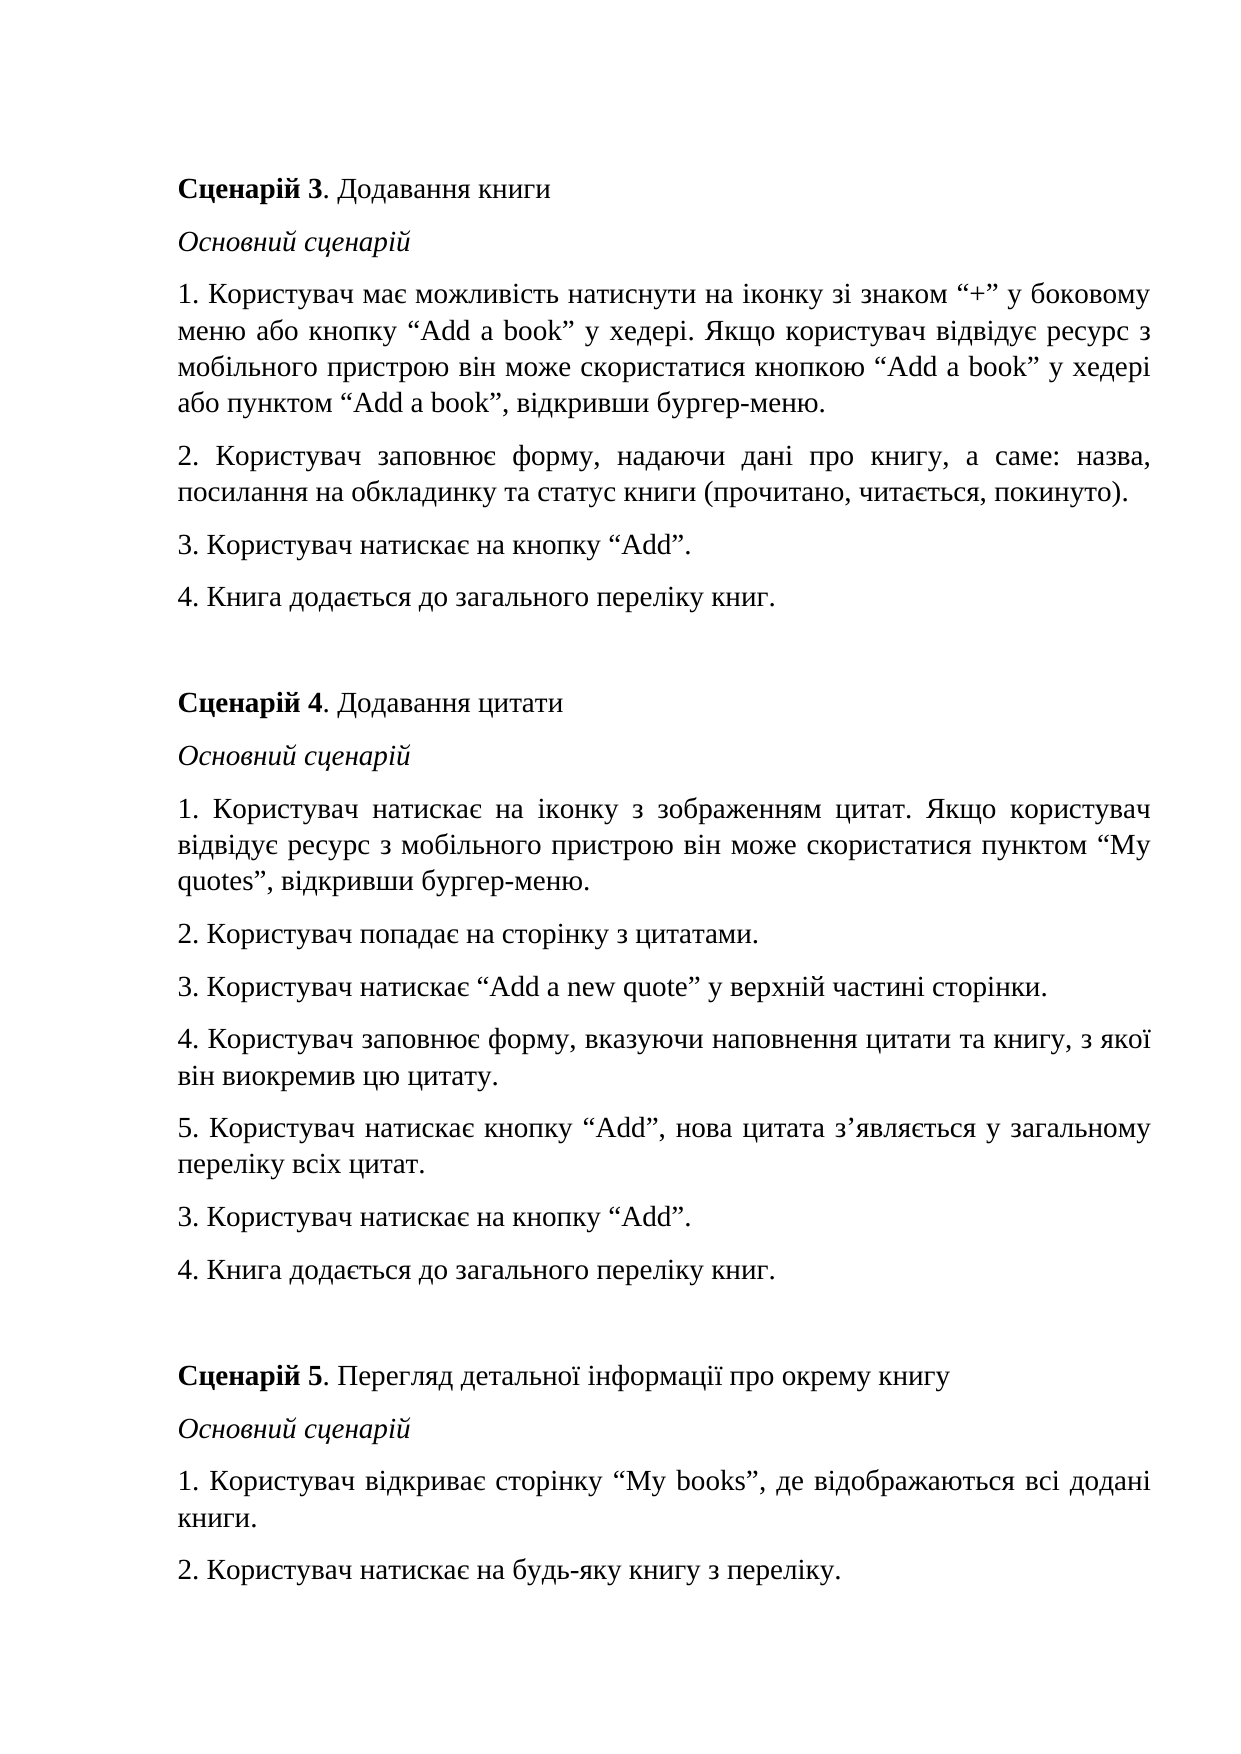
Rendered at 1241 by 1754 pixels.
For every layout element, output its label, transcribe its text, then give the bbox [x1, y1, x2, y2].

text Основний сценарій [177, 224, 1152, 257]
text Сценарій 5. Перегляд детальної інформації про окрему книгу [177, 1358, 1152, 1391]
text 4. Користувач заповнює форму, вказуючи наповнення цитати та книгу, з якої він виокремив цю цитату. [177, 1022, 1152, 1091]
text Сценарій 3. Додавання книги [177, 171, 1152, 204]
text 2. Користувач натискає на будь-яку книгу з переліку. [177, 1552, 1152, 1586]
text 1. Користувач відкриває сторінку “My books”, де відображаються всі додані книги. [177, 1463, 1152, 1533]
text 4. Книга додається до загального переліку книг. [177, 1252, 1152, 1286]
text 1. Користувач має можливість натиснути на іконку зі знаком “+” у боковому меню або кнопку “Add a book” у хедері. Якщо користувач відвідує ресурс з мобільного пристрою він може скористатися кнопкою “Add a book” у хедері або пунктом “Add a book”, відкривши бургер-меню. [177, 277, 1152, 418]
text Основний сценарій [177, 1411, 1152, 1444]
text 2. Користувач попадає на сторінку з цитатами. [177, 916, 1152, 949]
text 5. Користувач натискає кнопку “Add”, нова цитата з’являється у загальному переліку всіх цитат. [177, 1111, 1152, 1180]
text 3. Користувач натискає на кнопку “Add”. [177, 1199, 1152, 1233]
text 3. Користувач натискає на кнопку “Add”. [177, 527, 1152, 560]
text 3. Користувач натискає “Add a new quote” у верхній частині сторінки. [177, 969, 1152, 1002]
text 2. Користувач заповнює форму, надаючи дані про книгу, а саме: назва, посилання на обкладинку та статус книги (прочитано, читається, покинуто). [177, 438, 1152, 507]
text Сценарій 4. Додавання цитати [177, 685, 1152, 719]
text 4. Книга додається до загального переліку книг. [177, 579, 1152, 613]
text 1. Користувач натискає на іконку з зображенням цитат. Якщо користувач відвідує ресурс з мобільного пристрою він може скористатися пунктом “My quotes”, відкривши бургер-меню. [177, 791, 1152, 897]
text Основний сценарій [177, 738, 1152, 772]
